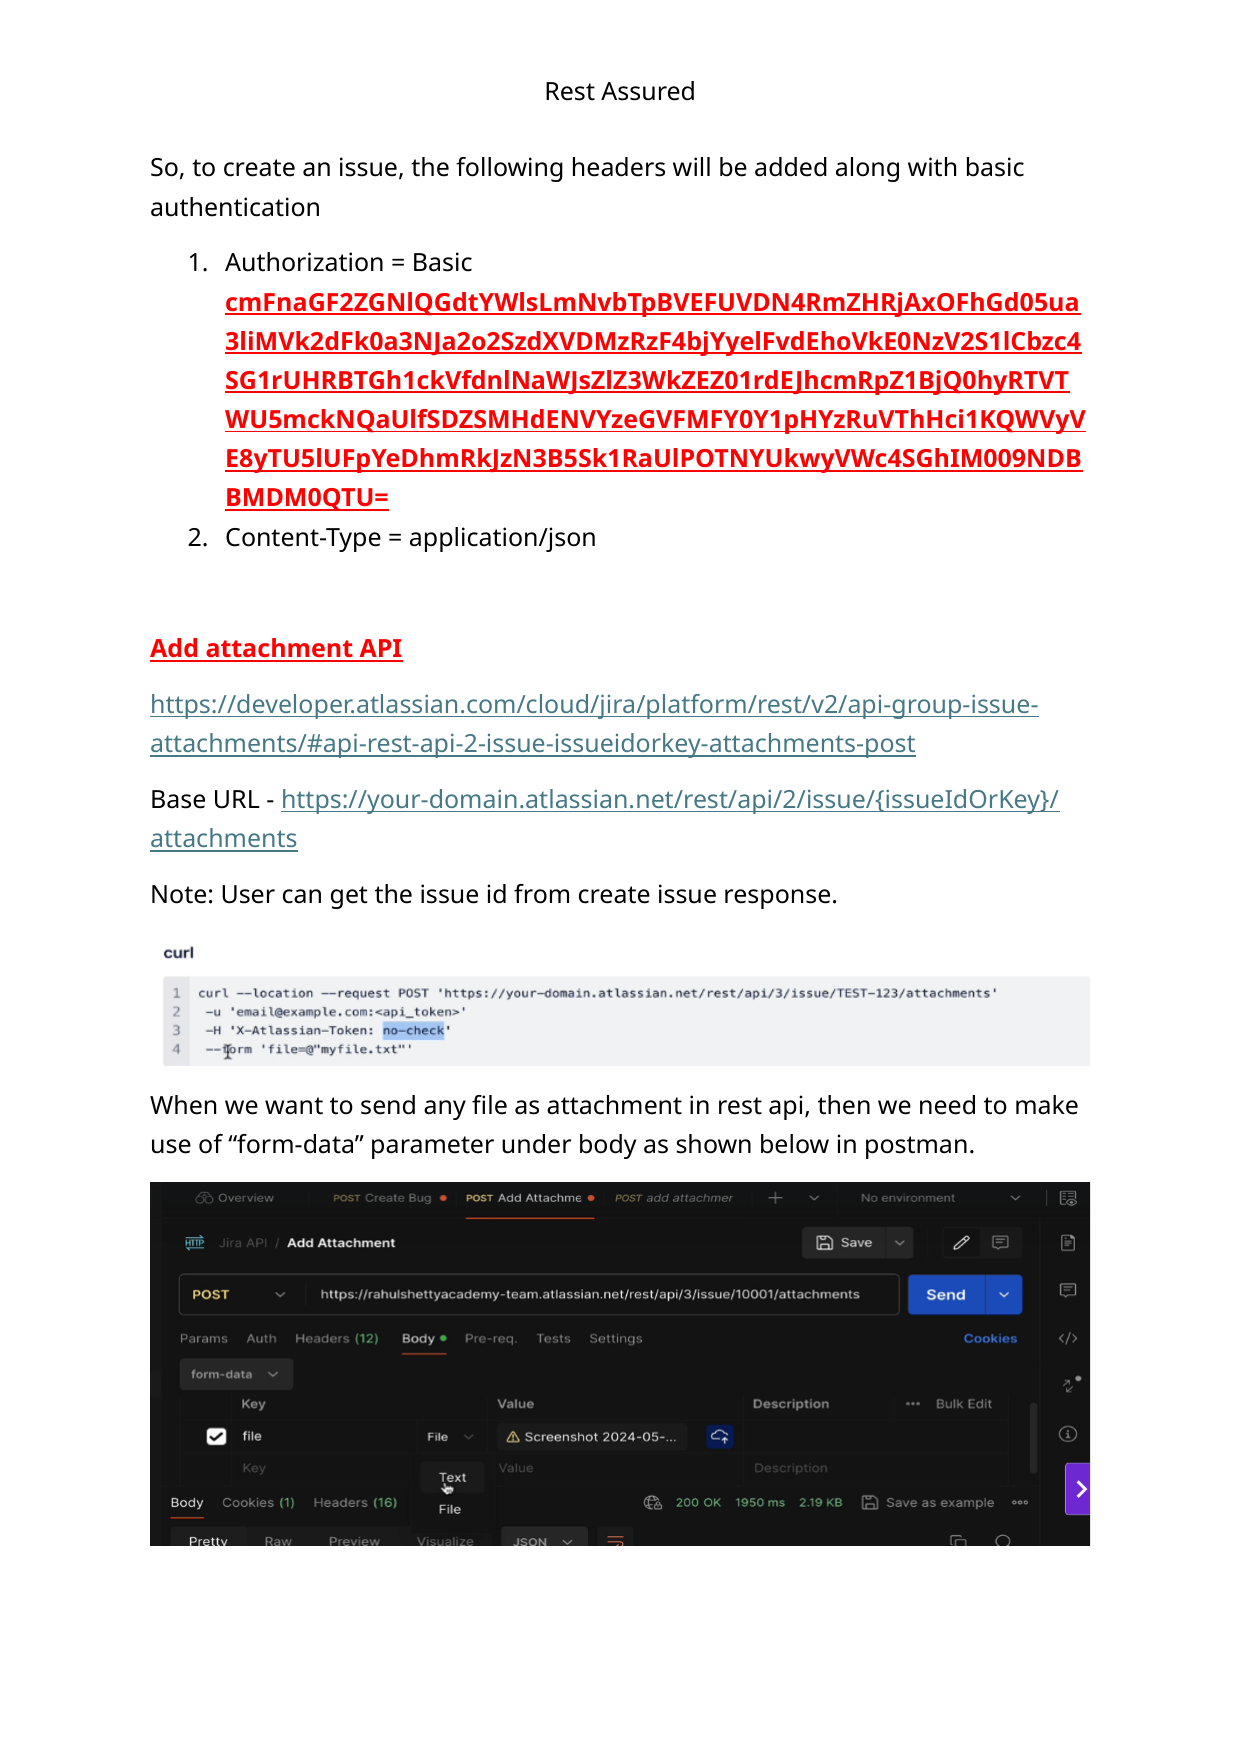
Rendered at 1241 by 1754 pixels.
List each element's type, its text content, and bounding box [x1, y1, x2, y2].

list Authorization = Basic cmFnaGF2ZGNlQGdtYWlsLmNvbTpBVEFUVDN4RmZHRjAxOFhGd05ua3liMVk2dFk0a3NJa2o2SzdXVDMzRzF4bjYyelFvdEhoVkE0NzV2S1lCbzc4SG1rUHRBTGh1ckVfdnlNaWJsZlZ3WkZEZ01rdEJhcmRpZ1BjQ0hyRTVTWU5mckNQaUlfSDZSMHdENVYzeGVFMFY0Y1pHYzRuVThHci1KQWVyVE8yTU5lUFpYeDhmRkJzN3B5Sk1RaUlPOTNYUkwyVWc4SGhIM009NDBBMDM0QTU= [187, 245, 1090, 514]
text When we want to send any file as attachment in rest api, then we need to make use of “form-data” parameter under body as shown below in postman. [150, 1087, 1090, 1161]
text So, to create an issue, the following headers will be added along with basic authentication [150, 150, 1090, 223]
text Note: User can get the issue id from create issue response. [150, 877, 1090, 911]
text Base URL - https://your-domain.atlassian.net/rest/api/2/issue/{issueIdOrKey}/attachments [150, 782, 1090, 855]
text https://developer.atlassian.com/cloud/jira/platform/rest/v2/api-group-issue-attachments/#api-rest-api-2-issue-issueidorkey-attachments-post [150, 687, 1090, 760]
picture [150, 932, 1091, 1066]
list Content-Type = application/json [187, 519, 1090, 553]
picture [150, 1182, 1091, 1546]
text Add attachment API [150, 631, 1090, 665]
